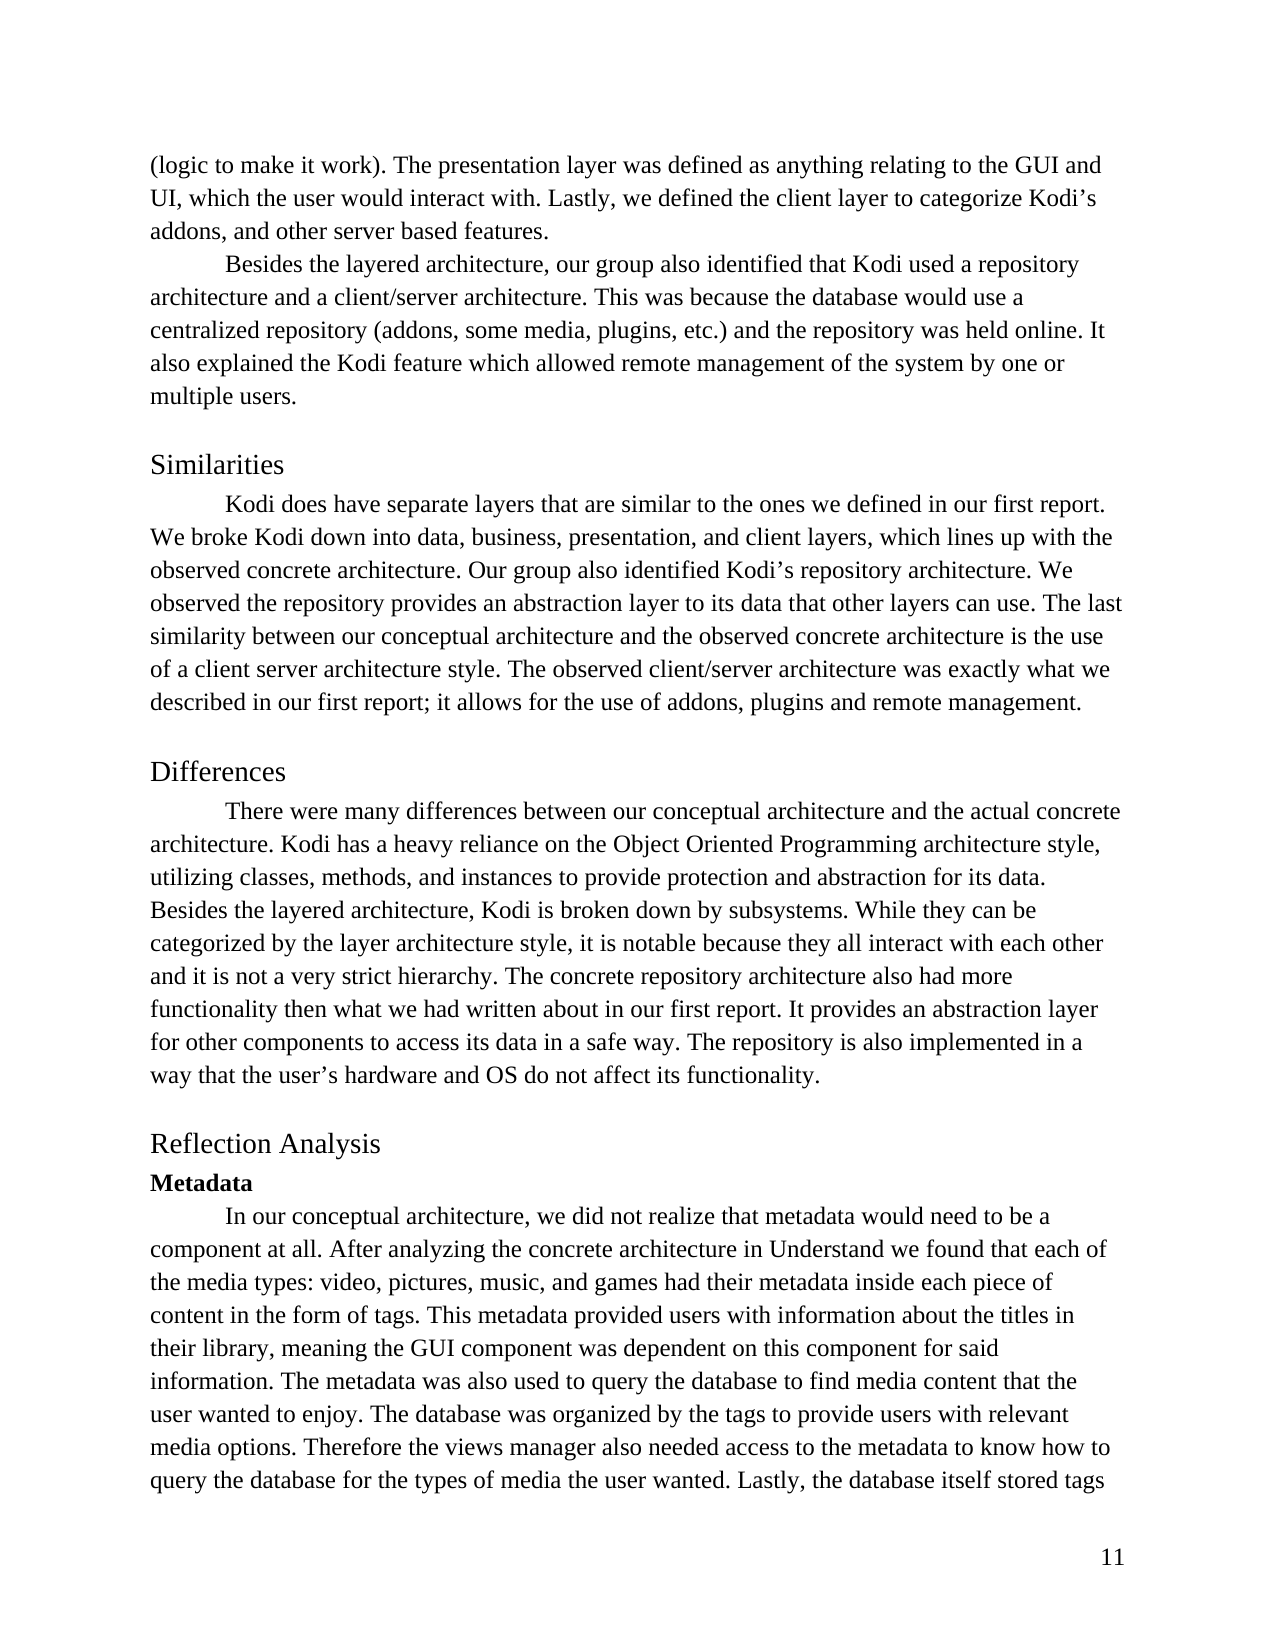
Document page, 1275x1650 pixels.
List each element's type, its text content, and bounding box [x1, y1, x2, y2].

text There were many differences between our conceptual architecture and the actual concrete architecture. Kodi has a heavy reliance on the Object Oriented Programming architecture style, utilizing classes, methods, and instances to provide protection and abstraction for its data. Besides the layered architecture, Kodi is broken down by subsystems. While they can be categorized by the layer architecture style, it is notable because they all interact with each other and it is not a very strict hierarchy. The concrete repository architecture also had more functionality then what we had written about in our first report. It provides an abstraction layer for other components to access its data in a safe way. The repository is also implemented in a way that the user’s hardware and OS do not affect its functionality. [150, 796, 1125, 1089]
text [150, 1201, 1125, 1494]
text Metadata [150, 1168, 1125, 1197]
subtitle Differences [150, 754, 1125, 787]
text Besides the layered architecture, our group also identified that Kodi used a repository architecture and a client/server architecture. This was because the database would use a centralized repository (addons, some media, plugins, etc.) and the repository was held online. It also explained the Kodi feature which allowed remote management of the system by one or multiple users. [150, 249, 1125, 410]
text Kodi does have separate layers that are similar to the ones we defined in our first report. We broke Kodi down into data, business, presentation, and client layers, which lines up with the observed concrete architecture. Our group also identified Kodi’s repository architecture. We observed the repository provides an abstraction layer to its data that other layers can use. The last similarity between our conceptual architecture and the observed concrete architecture is the use of a client server architecture style. The observed client/server architecture was exactly what we described in our first report; it allows for the use of addons, plugins and remote management. [150, 489, 1125, 716]
subtitle Reflection Analysis [150, 1126, 1125, 1160]
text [150, 150, 1125, 245]
subtitle Similarities [150, 447, 1125, 481]
